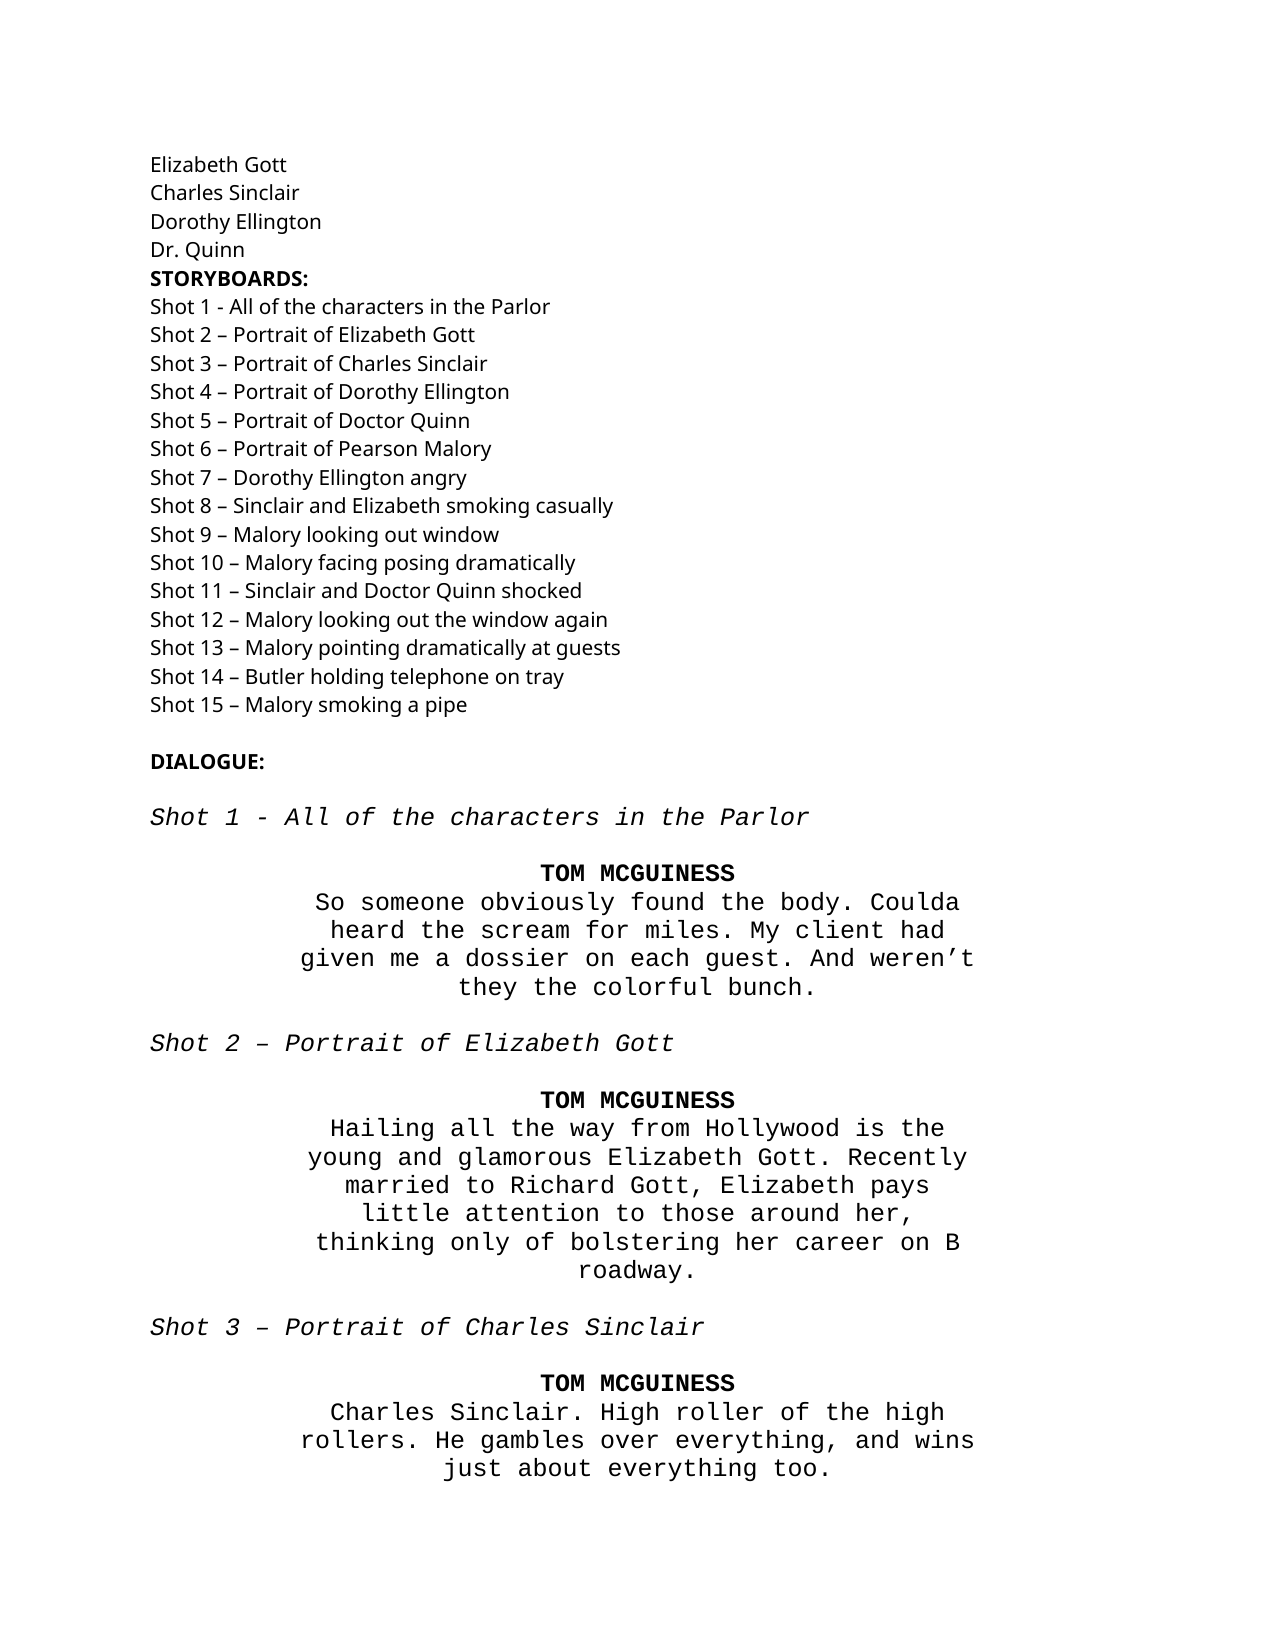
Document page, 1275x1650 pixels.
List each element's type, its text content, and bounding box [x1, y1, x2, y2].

text Shot 12 – Malory looking out the window again [150, 605, 1125, 633]
text Hailing all the way from Hollywood is the young and glamorous Elizabeth Gott. Recently married to Richard Gott, Elizabeth pays little attention to those around her, thinking only of bolstering her career on B roadway. [300, 1116, 975, 1286]
text Charles Sinclair. High roller of the high rollers. He gambles over everything, and wins just about everything too. [300, 1399, 975, 1484]
text Shot 14 – Butler holding telephone on tray [150, 662, 1125, 690]
text Shot 13 – Malory pointing dramatically at guests [150, 633, 1125, 662]
text So someone obviously found the body. Coulda heard the scream for miles. My client had given me a dossier on each guest. And weren’t they the colorful bunch. [300, 889, 975, 1002]
text Shot 6 – Portrait of Pearson Malory [150, 434, 1125, 463]
text Shot 10 – Malory facing posing dramatically [150, 548, 1125, 577]
text TOM MCGUINESS [150, 861, 1125, 889]
text Elizabeth Gott [150, 150, 1125, 178]
text DIALOGUE: [150, 747, 1125, 776]
text Shot 3 – Portrait of Charles Sinclair [150, 1314, 1125, 1342]
text Shot 2 – Portrait of Elizabeth Gott [150, 321, 1125, 349]
text Shot 3 – Portrait of Charles Sinclair [150, 349, 1125, 377]
text TOM MCGUINESS [150, 1087, 1125, 1116]
text Dorothy Ellington [150, 207, 1125, 235]
text Shot 8 – Sinclair and Elizabeth smoking casually [150, 491, 1125, 520]
text Shot 4 – Portrait of Dorothy Ellington [150, 377, 1125, 406]
text Shot 1 - All of the characters in the Parlor [150, 292, 1125, 321]
text Charles Sinclair [150, 178, 1125, 207]
text Shot 5 – Portrait of Doctor Quinn [150, 406, 1125, 434]
text STORYBOARDS: [150, 264, 1125, 292]
text Shot 9 – Malory looking out window [150, 520, 1125, 548]
text Shot 15 – Malory smoking a pipe [150, 690, 1125, 719]
text Shot 11 – Sinclair and Doctor Quinn shocked [150, 577, 1125, 605]
text Shot 2 – Portrait of Elizabeth Gott [150, 1031, 1125, 1059]
text Shot 7 – Dorothy Ellington angry [150, 463, 1125, 491]
text Shot 1 - All of the characters in the Parlor [150, 804, 1125, 832]
text Dr. Quinn [150, 235, 1125, 264]
text TOM MCGUINESS [150, 1371, 1125, 1399]
